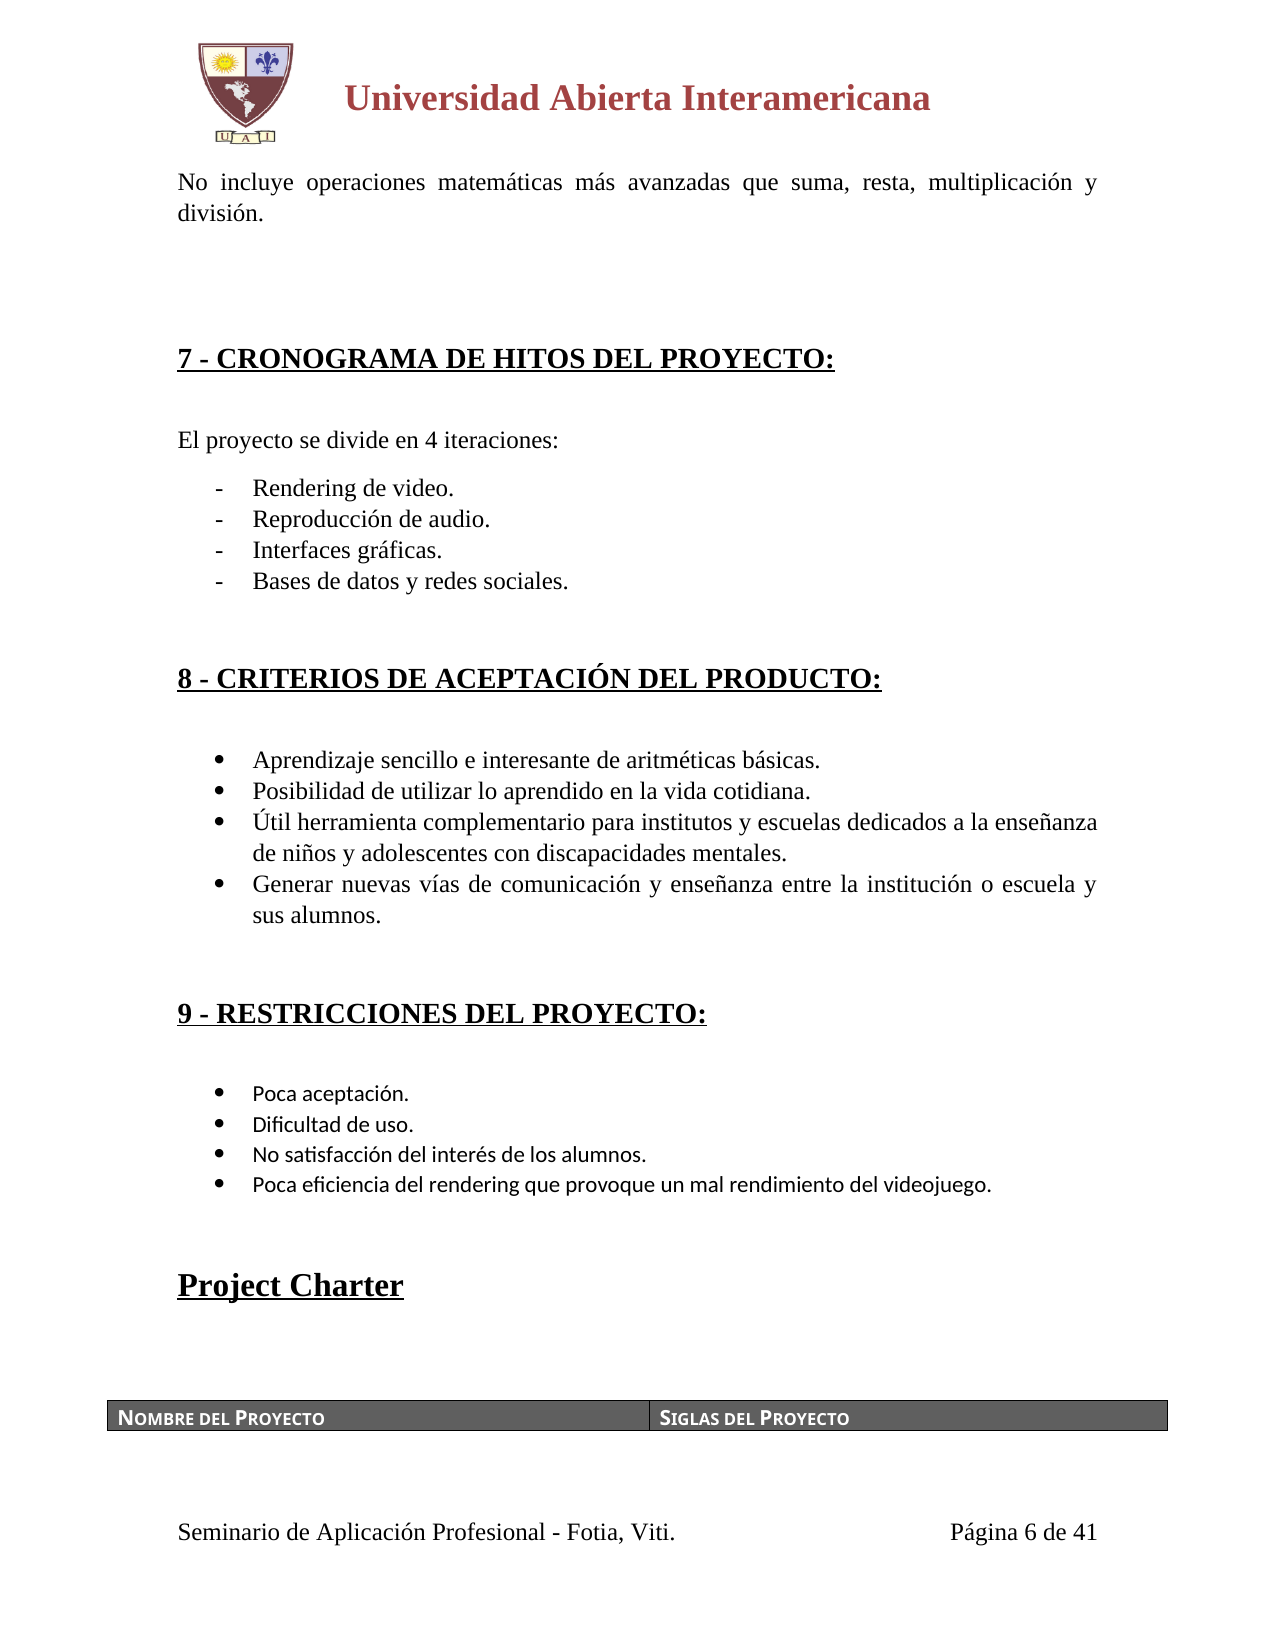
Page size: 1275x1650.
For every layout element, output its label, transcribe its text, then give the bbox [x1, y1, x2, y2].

table_header SIGLAS DEL PROYECTO [650, 1401, 1167, 1430]
list Poca aceptación. [215, 1079, 1098, 1108]
picture [177, 35, 315, 148]
text No incluye operaciones matemáticas más avanzadas que suma, resta, multiplicación y división. [177, 167, 1098, 227]
subtitle 8 - CRITERIOS DE ACEPTACIÓN DEL PRODUCTO: [177, 661, 1098, 695]
list Interfaces gráficas. [215, 535, 1098, 563]
list Aprendizaje sencillo e interesante de aritméticas básicas. [215, 745, 1098, 774]
list Rendering de video. [215, 473, 1098, 501]
subtitle 9 - RESTRICCIONES DEL PROYECTO: [177, 996, 1098, 1029]
list Dificultad de uso. [215, 1110, 1098, 1138]
subtitle Project Charter [177, 1265, 1098, 1303]
text El proyecto se divide en 4 iteraciones: [177, 425, 1098, 454]
list Poca eficiencia del rendering que provoque un mal rendimiento del videojuego. [215, 1170, 1098, 1198]
list Posibilidad de utilizar lo aprendido en la vida cotidiana. [215, 776, 1098, 805]
list Bases de datos y redes sociales. [215, 566, 1098, 594]
list No satisfacción del interés de los alumnos. [215, 1140, 1098, 1168]
list Generar nuevas vías de comunicación y enseñanza entre la institución o escuela y sus alumnos. [215, 869, 1098, 929]
subtitle 7 - CRONOGRAMA DE HITOS DEL PROYECTO: [177, 341, 1098, 375]
list Útil herramienta complementario para institutos y escuelas dedicados a la enseñanza de niños y adolescentes con discapacidades mentales. [215, 807, 1098, 867]
table_header NOMBRE DEL PROYECTO [108, 1401, 649, 1430]
list Reproducción de audio. [215, 504, 1098, 532]
